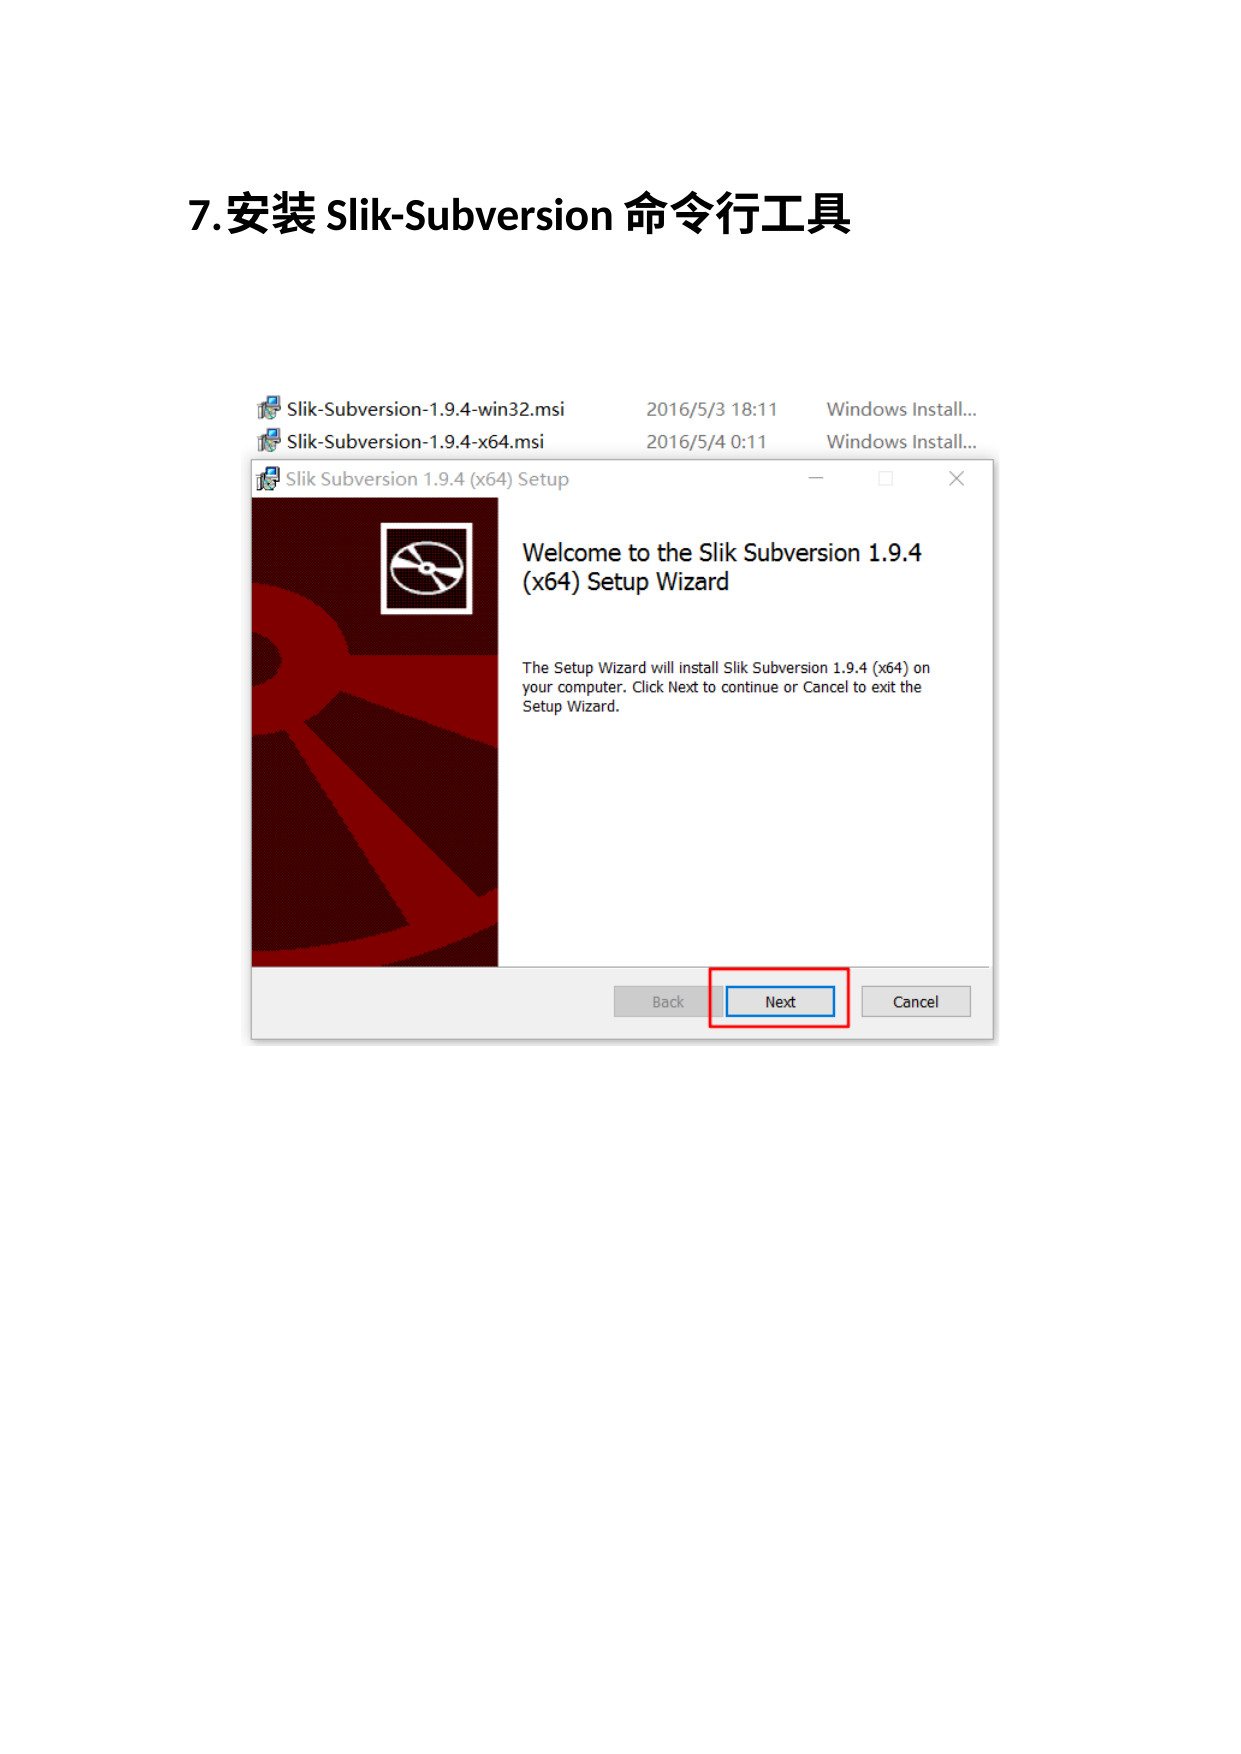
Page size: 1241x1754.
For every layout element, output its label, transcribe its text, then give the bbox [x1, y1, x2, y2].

picture [240, 387, 1000, 1046]
subtitle 安装Slik-Subversion命令行工具 [187, 162, 1053, 259]
